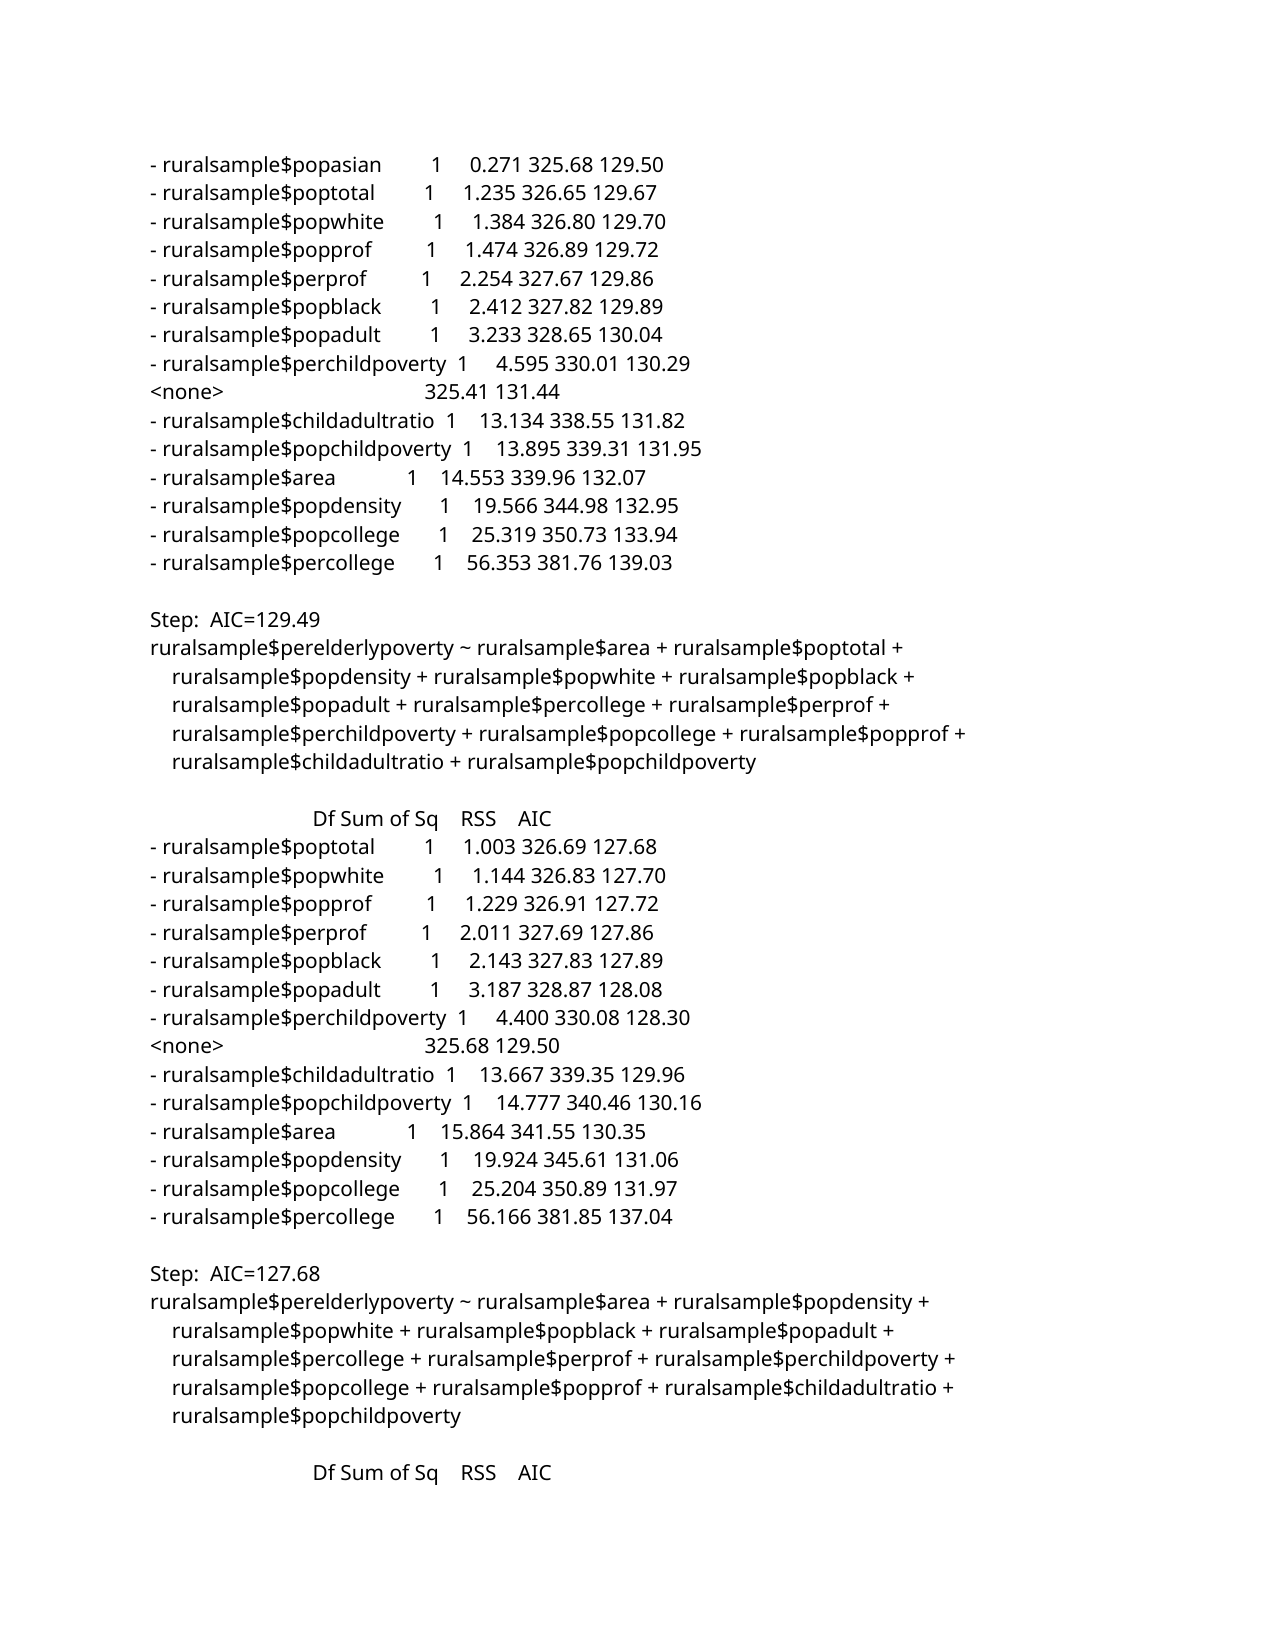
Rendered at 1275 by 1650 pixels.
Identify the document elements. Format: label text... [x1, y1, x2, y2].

text - ruralsample$popblack 1 2.143 327.83 127.89 [150, 946, 1125, 975]
text - ruralsample$poptotal 1 1.235 326.65 129.67 [150, 178, 1125, 207]
text - ruralsample$percollege 1 56.353 381.76 139.03 [150, 548, 1125, 577]
text ruralsample$percollege + ruralsample$perprof + ruralsample$perchildpoverty + [150, 1344, 1125, 1373]
text Df Sum of Sq RSS AIC [150, 804, 1125, 832]
text - ruralsample$perchildpoverty 1 4.400 330.08 128.30 [150, 1003, 1125, 1032]
text ruralsample$perchildpoverty + ruralsample$popcollege + ruralsample$popprof + [150, 719, 1125, 747]
text <none> 325.41 131.44 [150, 377, 1125, 406]
text - ruralsample$popdensity 1 19.924 345.61 131.06 [150, 1145, 1125, 1174]
text ruralsample$perelderlypoverty ~ ruralsample$area + ruralsample$popdensity + [150, 1287, 1125, 1316]
text - ruralsample$popcollege 1 25.204 350.89 131.97 [150, 1174, 1125, 1202]
text - ruralsample$popwhite 1 1.384 326.80 129.70 [150, 207, 1125, 235]
text - ruralsample$popblack 1 2.412 327.82 129.89 [150, 292, 1125, 321]
text - ruralsample$popadult 1 3.187 328.87 128.08 [150, 975, 1125, 1003]
text - ruralsample$poptotal 1 1.003 326.69 127.68 [150, 832, 1125, 861]
text ruralsample$popchildpoverty [150, 1401, 1125, 1430]
text - ruralsample$popcollege 1 25.319 350.73 133.94 [150, 520, 1125, 548]
text Step: AIC=129.49 [150, 605, 1125, 633]
text - ruralsample$perprof 1 2.011 327.69 127.86 [150, 918, 1125, 946]
text ruralsample$popcollege + ruralsample$popprof + ruralsample$childadultratio + [150, 1373, 1125, 1401]
text - ruralsample$childadultratio 1 13.134 338.55 131.82 [150, 406, 1125, 434]
text - ruralsample$perprof 1 2.254 327.67 129.86 [150, 264, 1125, 292]
text - ruralsample$popadult 1 3.233 328.65 130.04 [150, 321, 1125, 349]
text ruralsample$childadultratio + ruralsample$popchildpoverty [150, 747, 1125, 776]
text <none> 325.68 129.50 [150, 1032, 1125, 1060]
text - ruralsample$popchildpoverty 1 13.895 339.31 131.95 [150, 434, 1125, 463]
text - ruralsample$area 1 14.553 339.96 132.07 [150, 463, 1125, 491]
text - ruralsample$perchildpoverty 1 4.595 330.01 130.29 [150, 349, 1125, 377]
text - ruralsample$popprof 1 1.474 326.89 129.72 [150, 235, 1125, 264]
text ruralsample$popadult + ruralsample$percollege + ruralsample$perprof + [150, 690, 1125, 719]
text - ruralsample$popprof 1 1.229 326.91 127.72 [150, 889, 1125, 918]
text Step: AIC=127.68 [150, 1259, 1125, 1287]
text - ruralsample$popchildpoverty 1 14.777 340.46 130.16 [150, 1088, 1125, 1117]
text ruralsample$popdensity + ruralsample$popwhite + ruralsample$popblack + [150, 662, 1125, 690]
text - ruralsample$childadultratio 1 13.667 339.35 129.96 [150, 1060, 1125, 1088]
text - ruralsample$popasian 1 0.271 325.68 129.50 [150, 150, 1125, 178]
text - ruralsample$popwhite 1 1.144 326.83 127.70 [150, 861, 1125, 889]
text - ruralsample$popdensity 1 19.566 344.98 132.95 [150, 491, 1125, 520]
text ruralsample$perelderlypoverty ~ ruralsample$area + ruralsample$poptotal + [150, 633, 1125, 662]
text Df Sum of Sq RSS AIC [150, 1458, 1125, 1487]
text ruralsample$popwhite + ruralsample$popblack + ruralsample$popadult + [150, 1316, 1125, 1344]
text - ruralsample$percollege 1 56.166 381.85 137.04 [150, 1202, 1125, 1231]
text - ruralsample$area 1 15.864 341.55 130.35 [150, 1117, 1125, 1145]
